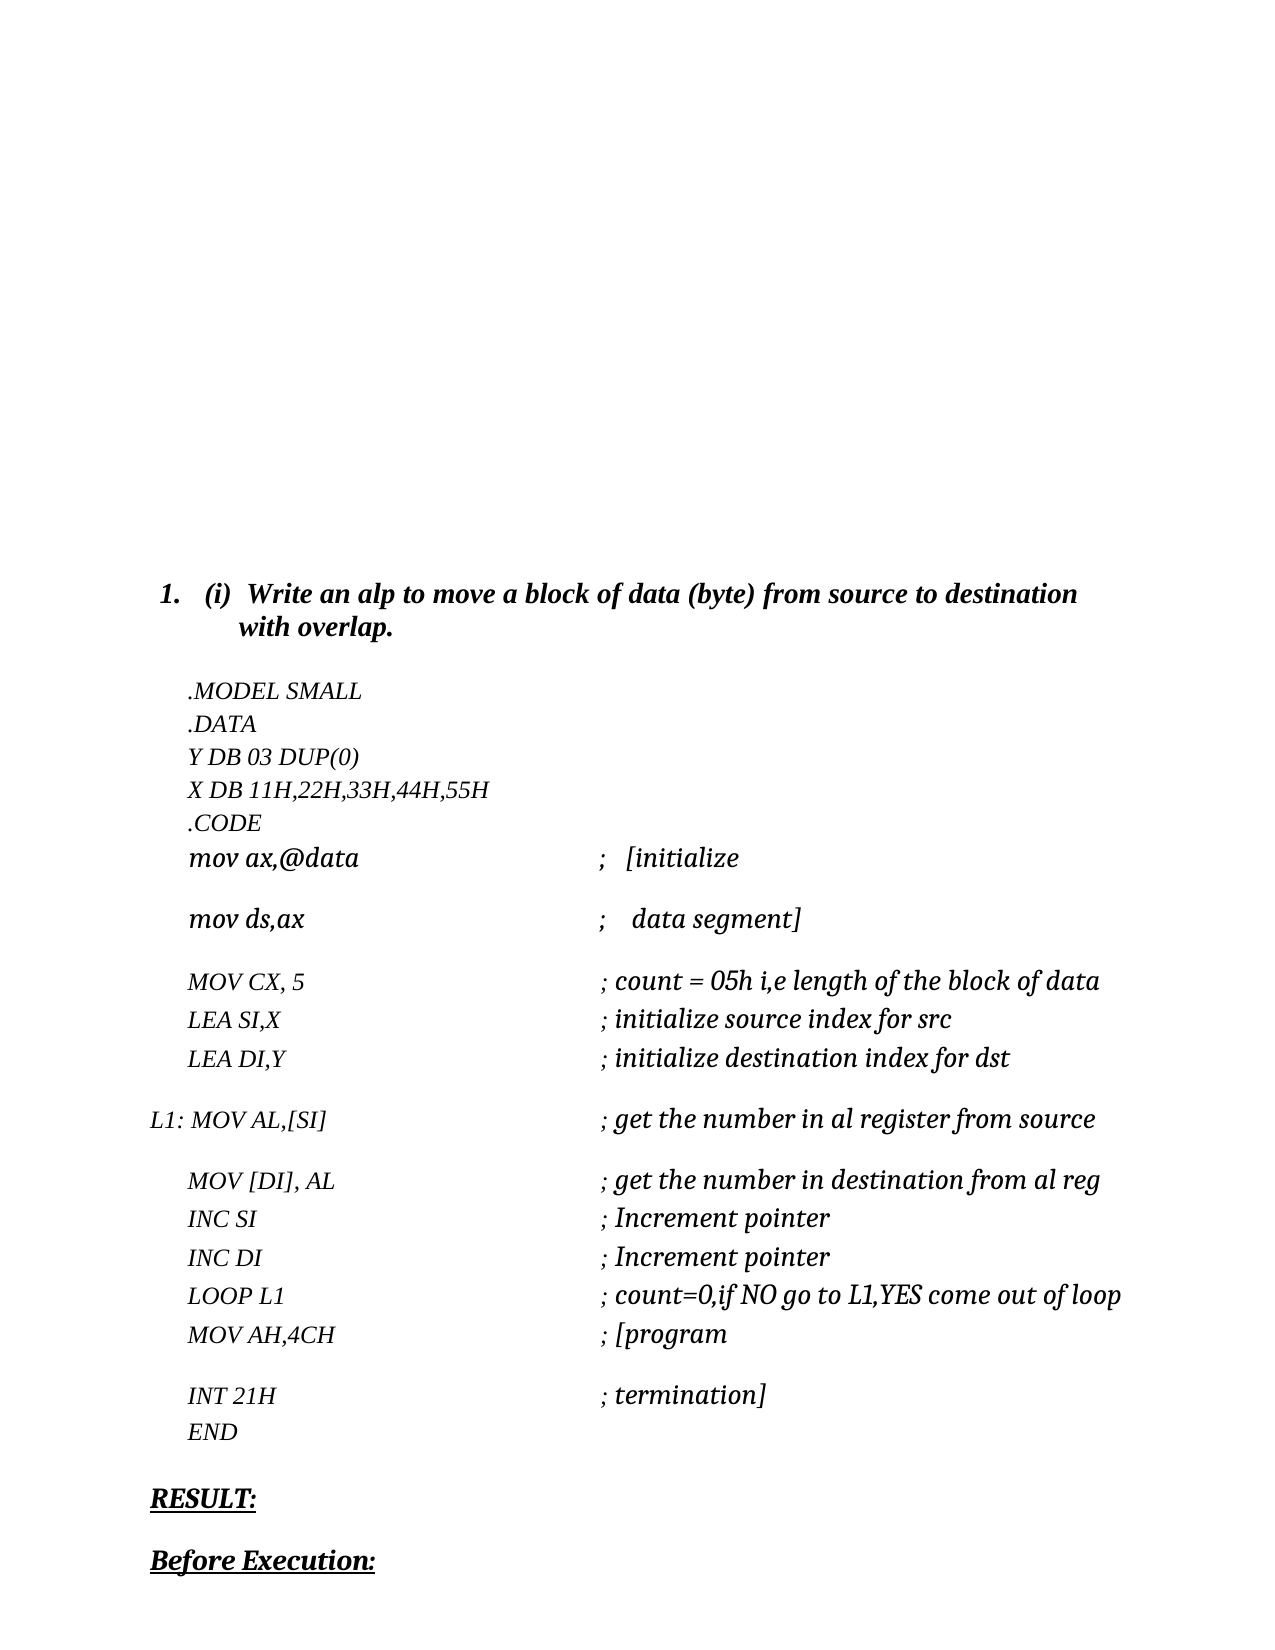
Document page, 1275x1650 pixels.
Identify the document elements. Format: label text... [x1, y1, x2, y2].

list LEA SI,X ; initialize source index for src [187, 1002, 1219, 1036]
text L1: MOV AL,[SI] ; get the number in al register from source [150, 1102, 1275, 1135]
text MOV AH,4CH ; [program [150, 1317, 1219, 1351]
list INC SI ; Increment pointer [187, 1201, 1219, 1235]
list .DATA [187, 709, 1219, 738]
text RESULT: [150, 1483, 1219, 1516]
list MOV [DI], AL ; get the number in destination from al reg [187, 1163, 1219, 1196]
list (i) Write an alp to move a block of data (byte) from source to destination [159, 576, 1219, 609]
list END [187, 1417, 1219, 1445]
list X DB 11H,22H,33H,44H,55H [187, 776, 1219, 804]
list INC DI ; Increment pointer [187, 1240, 1219, 1273]
text mov ax,@data ; [initialize [150, 842, 1275, 875]
list INT 21H ; termination] [187, 1378, 1219, 1412]
list with overlap. [187, 609, 1219, 643]
text Before Execution: [150, 1544, 1219, 1577]
list MOV CX, 5 ; count = 05h i,e length of the block of data [187, 964, 1219, 997]
text mov ds,ax ; data segment] [150, 903, 1275, 936]
list .MODEL SMALL [187, 676, 1219, 705]
list Y DB 03 DUP(0) [187, 742, 1219, 771]
list LOOP L1 ; count=0,if NO go to L1,YES come out of loop [187, 1278, 1219, 1312]
text LEA DI,Y ; initialize destination index for dst [150, 1041, 1219, 1074]
list .CODE [187, 808, 1219, 837]
